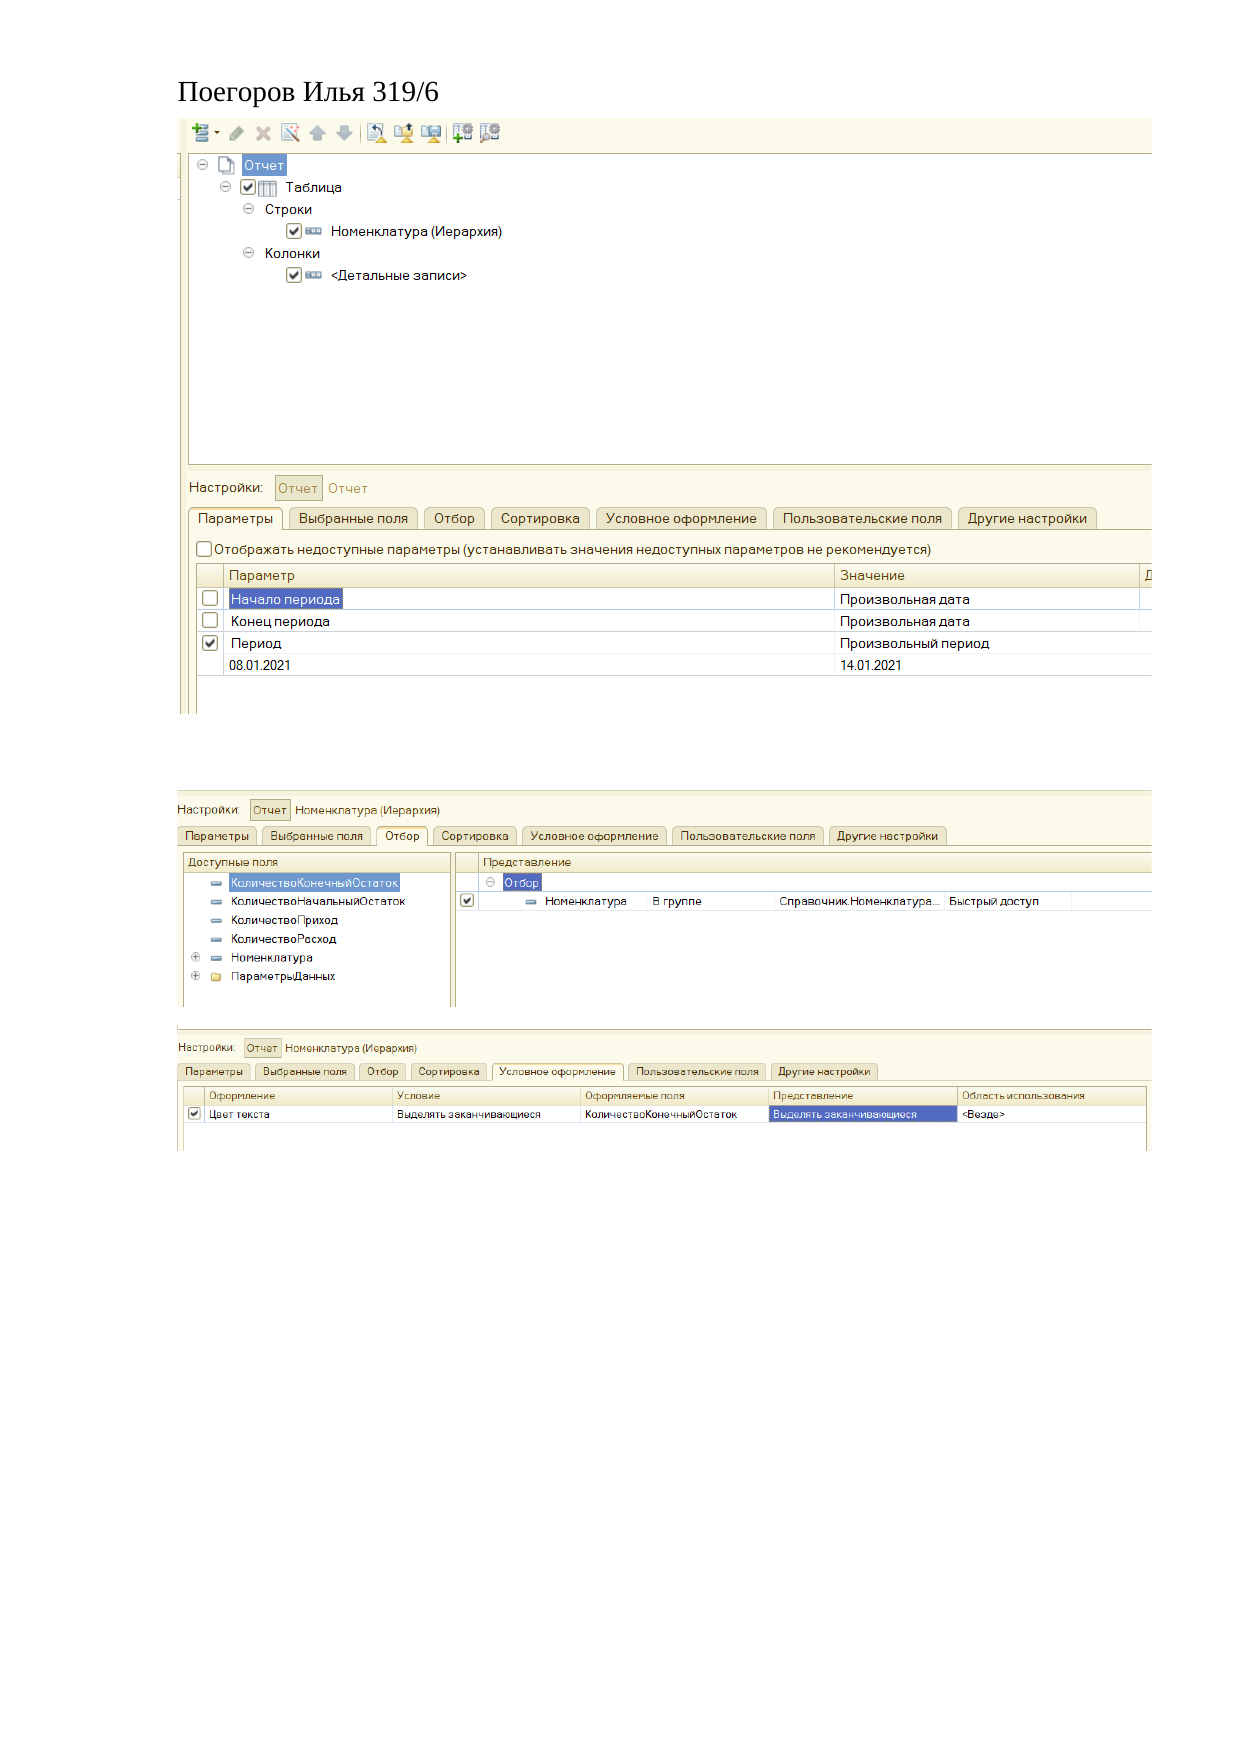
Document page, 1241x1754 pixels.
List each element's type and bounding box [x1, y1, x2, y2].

picture [177, 1025, 1152, 1151]
picture [177, 785, 1152, 1007]
picture [177, 118, 1152, 714]
